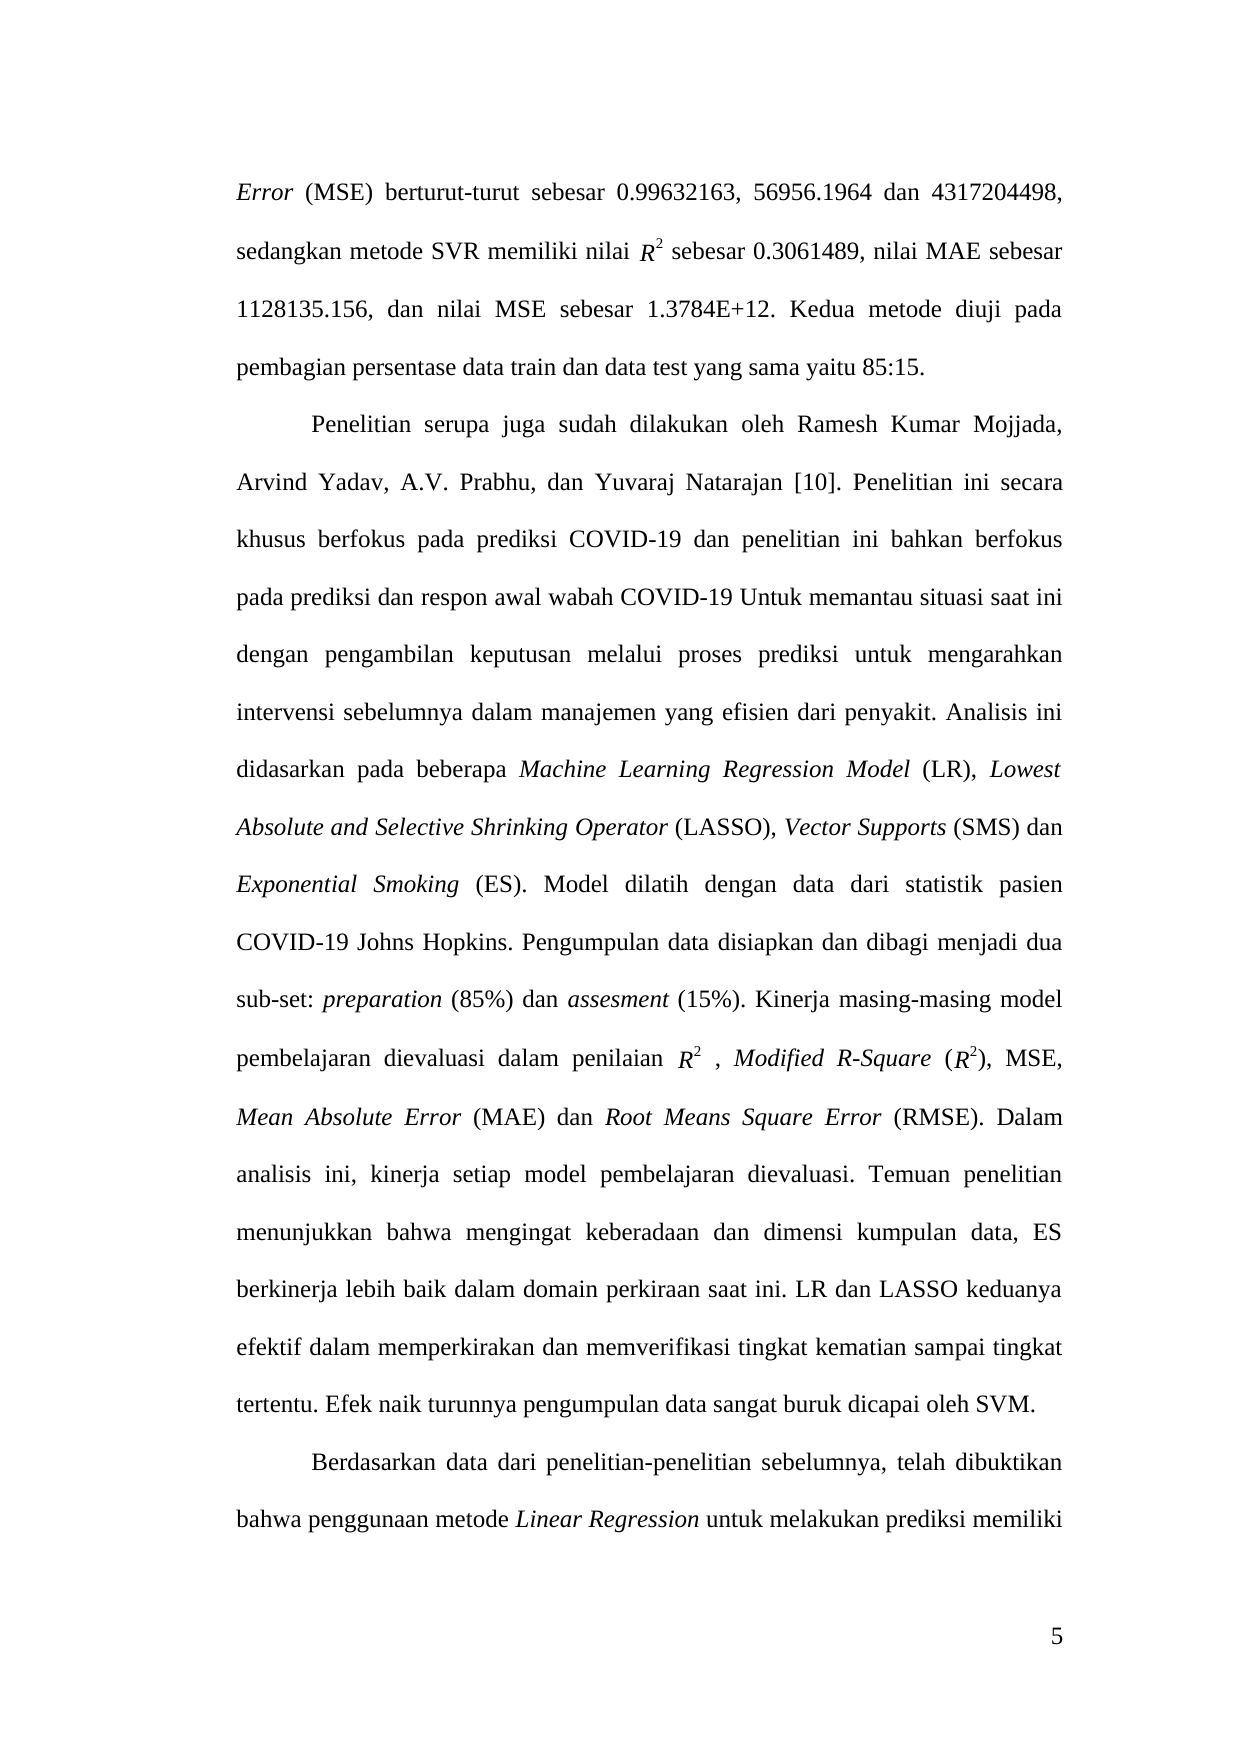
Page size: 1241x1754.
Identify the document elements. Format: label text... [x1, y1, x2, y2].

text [236, 177, 1063, 381]
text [236, 1447, 1063, 1533]
text Penelitian serupa juga sudah dilakukan oleh Ramesh Kumar Mojjada, Arvind Yadav, A.V. Prabhu, dan Yuvaraj Natarajan . Penelitian ini secara khusus berfokus pada prediksi COVID-19 dan penelitian ini bahkan berfokus pada prediksi dan respon awal wabah COVID-19 Untuk memantau situasi saat ini dengan pengambilan keputusan melalui proses prediksi untuk mengarahkan intervensi sebelumnya dalam manajemen yang efisien dari penyakit. Analisis ini didasarkan pada beberapa Machine Learning Regression Model (LR), Lowest Absolute and Selective Shrinking Operator (LASSO), Vector Supports (SMS) dan Exponential Smoking (ES). Model dilatih dengan data dari statistik pasien COVID-19 Johns Hopkins. Pengumpulan data disiapkan dan dibagi menjadi dua sub-set: preparation (85%) dan assesment (15%). Kinerja masing-masing model pembelajaran dievaluasi dalam penilaian , Modified R-Square (), MSE, Mean Absolute Error (MAE) dan Root Means Square Error (RMSE). Dalam analisis ini, kinerja setiap model pembelajaran dievaluasi. Temuan penelitian menunjukkan bahwa mengingat keberadaan dan dimensi kumpulan data, ES berkinerja lebih baik dalam domain perkiraan saat ini. LR dan LASSO keduanya efektif dalam memperkirakan dan memverifikasi tingkat kematian sampai tingkat tertentu. Efek naik turunnya pengumpulan data sangat buruk dicapai oleh SVM. [236, 409, 1063, 1418]
